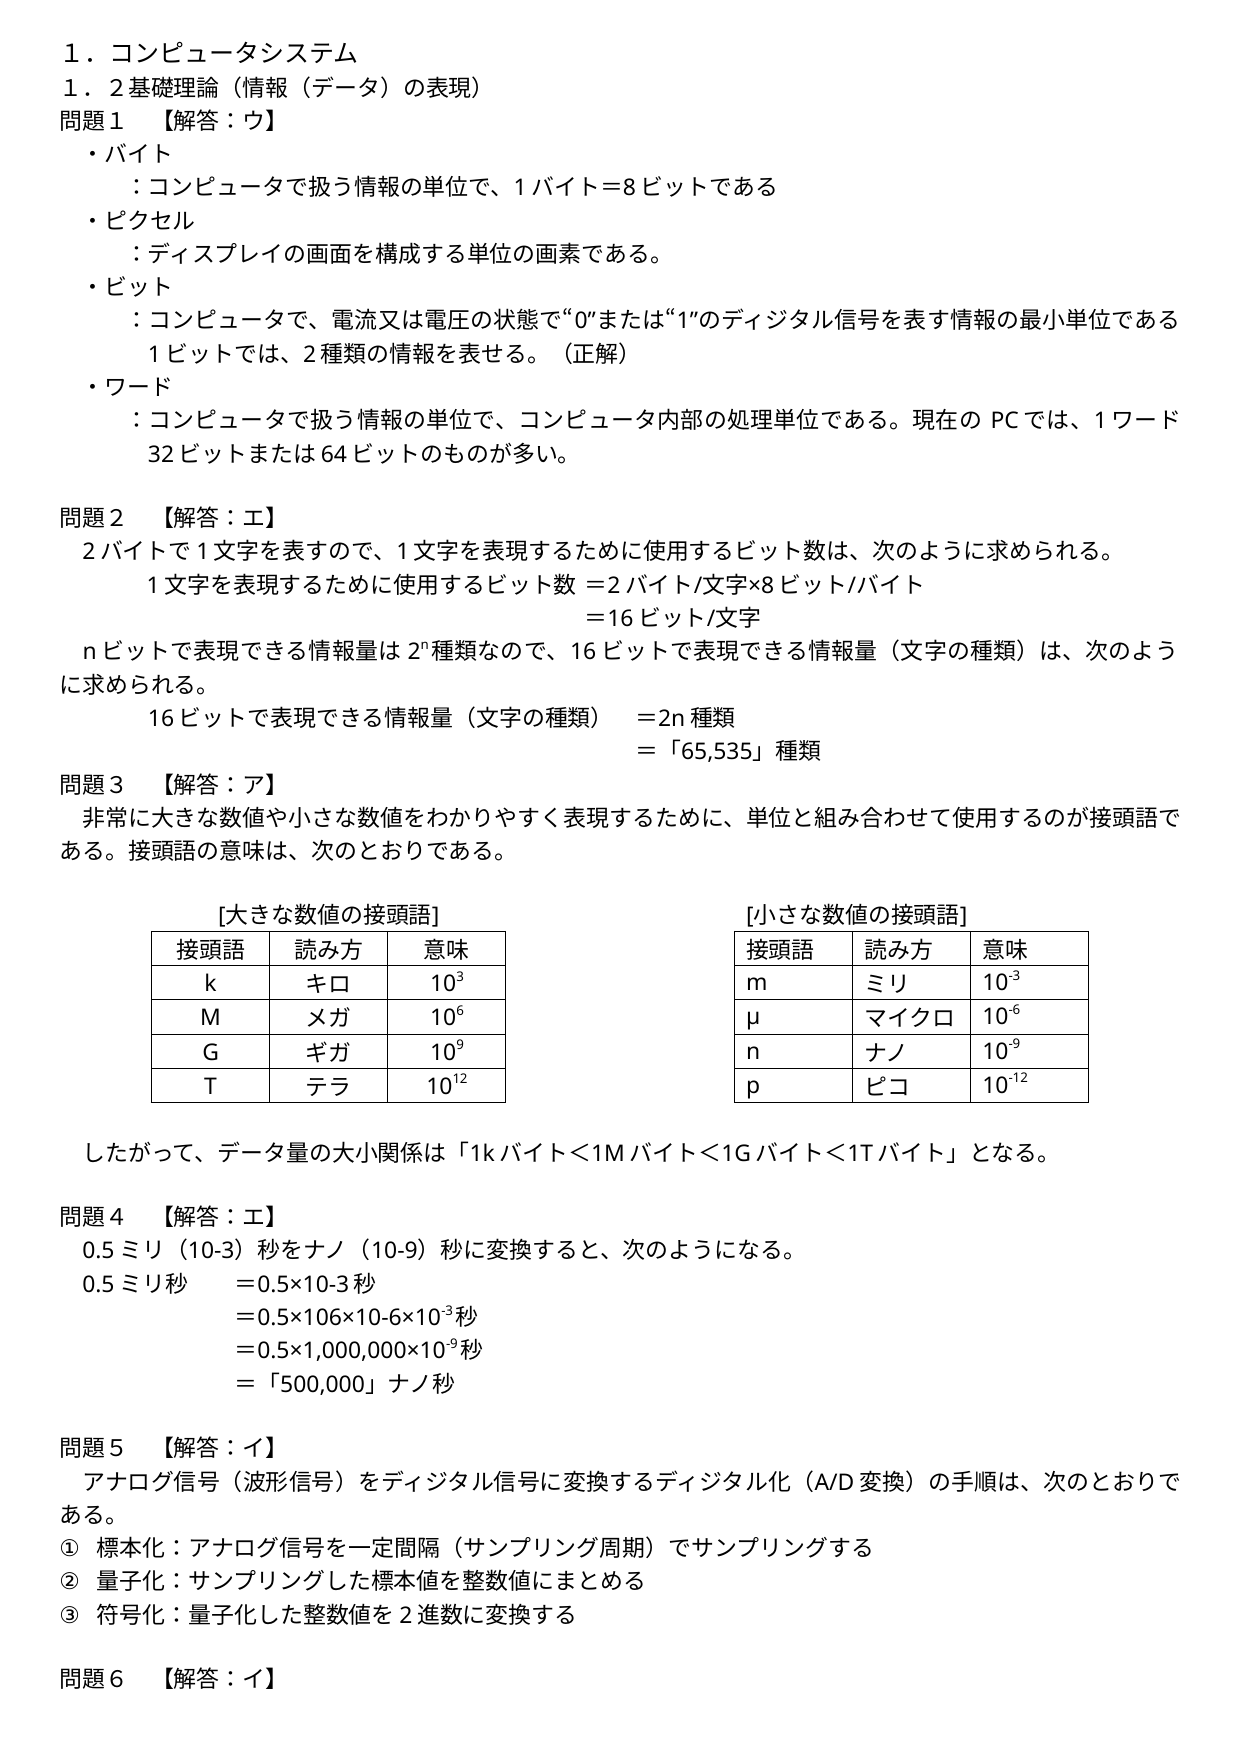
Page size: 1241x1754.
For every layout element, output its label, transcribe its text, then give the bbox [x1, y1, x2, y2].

text ：コンピュータで扱う情報の単位で、コンピュータ内部の処理単位である。現在のPCでは、1ワード32ビットまたは64ビットのものが多い。 [125, 402, 1181, 469]
text １．２基礎理論（情報（データ）の表現） [59, 69, 1181, 103]
table_cell 読み方 [853, 932, 970, 965]
table_cell 10-3 [971, 966, 1088, 999]
text 問題４ 【解答：エ】 [59, 1199, 1181, 1232]
text ・バイト [81, 136, 1181, 169]
table_cell 意味 [388, 932, 505, 965]
text 問題５ 【解答：イ】 [59, 1430, 1181, 1463]
text ：コンピュータで扱う情報の単位で、1バイト＝8ビットである [125, 169, 1181, 202]
table_header [大きな数値の接頭語] [151, 898, 506, 931]
table_cell p [735, 1069, 852, 1102]
text 0.5ミリ（10-3）秒をナノ（10-9）秒に変換すると、次のようになる。 [59, 1232, 1181, 1266]
table_cell 103 [388, 966, 505, 999]
table_cell ミリ [853, 966, 970, 999]
text 1文字を表現するために使用するビット数 ＝2バイト/文字×8ビット/バイト [59, 567, 1181, 600]
text 2バイトで1文字を表すので、1文字を表現するために使用するビット数は、次のように求められる。 [59, 533, 1181, 567]
table_cell 10-6 [971, 1000, 1088, 1033]
table_cell 読み方 [270, 932, 387, 965]
text 0.5ミリ秒 ＝0.5×10-3秒 [59, 1266, 1181, 1299]
table_cell 意味 [971, 932, 1088, 965]
text 16ビットで表現できる情報量（文字の種類） ＝2n種類 [59, 700, 1181, 733]
text ・ビット [81, 269, 1181, 302]
text 非常に大きな数値や小さな数値をわかりやすく表現するために、単位と組み合わせて使用するのが接頭語である。接頭語の意味は、次のとおりである。 [59, 800, 1181, 866]
table_cell μ [735, 1000, 852, 1033]
text ＝0.5×1,000,000×10-9秒 [59, 1332, 1181, 1366]
text ：コンピュータで、電流又は電圧の状態で“0”または“1”のディジタル信号を表す情報の最小単位である。1ビットでは、2種類の情報を表せる。（正解） [125, 302, 1181, 369]
text ＝「65,535」種類 [59, 733, 1181, 766]
text 問題３ 【解答：ア】 [59, 766, 1181, 800]
table_cell 109 [388, 1035, 505, 1068]
text ＝0.5×106×10-6×10-3秒 [59, 1299, 1181, 1332]
table_header [小さな数値の接頭語] [735, 898, 1089, 931]
text 問題６ 【解答：イ】 [59, 1661, 1181, 1694]
text ・ピクセル [81, 202, 1181, 236]
table_cell 106 [388, 1000, 505, 1033]
table_cell キロ [270, 966, 387, 999]
text ＝16ビット/文字 [59, 600, 1181, 633]
text １．コンピュータシステム [59, 33, 1181, 69]
table_cell 1012 [388, 1069, 505, 1102]
table_cell ナノ [853, 1035, 970, 1068]
table_cell n [735, 1035, 852, 1068]
table_cell k [152, 966, 269, 999]
list 標本化：アナログ信号を一定間隔（サンプリング周期）でサンプリングする [59, 1530, 1181, 1563]
text ・ワード [81, 369, 1181, 402]
text ：ディスプレイの画面を構成する単位の画素である。 [125, 236, 1181, 269]
list 量子化：サンプリングした標本値を整数値にまとめる [59, 1563, 1181, 1597]
list 符号化：量子化した整数値を2進数に変換する [59, 1597, 1181, 1630]
table_cell T [152, 1069, 269, 1102]
table_cell 接頭語 [152, 932, 269, 965]
table_cell m [735, 966, 852, 999]
table_cell 10-9 [971, 1035, 1088, 1068]
table_cell メガ [270, 1000, 387, 1033]
text アナログ信号（波形信号）をディジタル信号に変換するディジタル化（A/D変換）の手順は、次のとおりである。 [59, 1463, 1181, 1530]
table_cell マイクロ [853, 1000, 970, 1033]
table_cell テラ [270, 1069, 387, 1102]
text ＝「500,000」ナノ秒 [59, 1366, 1181, 1399]
table_cell G [152, 1035, 269, 1068]
table_cell ピコ [853, 1069, 970, 1102]
text したがって、データ量の大小関係は「1kバイト＜1Mバイト＜1Gバイト＜1Tバイト」となる。 [59, 1134, 1181, 1168]
text nビットで表現できる情報量は2n種類なので、16ビットで表現できる情報量（文字の種類）は、次のように求められる。 [59, 633, 1181, 700]
text 問題２ 【解答：エ】 [59, 500, 1181, 533]
table_cell 10-12 [971, 1069, 1088, 1102]
table_cell ギガ [270, 1035, 387, 1068]
table_cell 接頭語 [735, 932, 852, 965]
text 問題１ 【解答：ウ】 [59, 103, 1181, 136]
table_cell M [152, 1000, 269, 1033]
